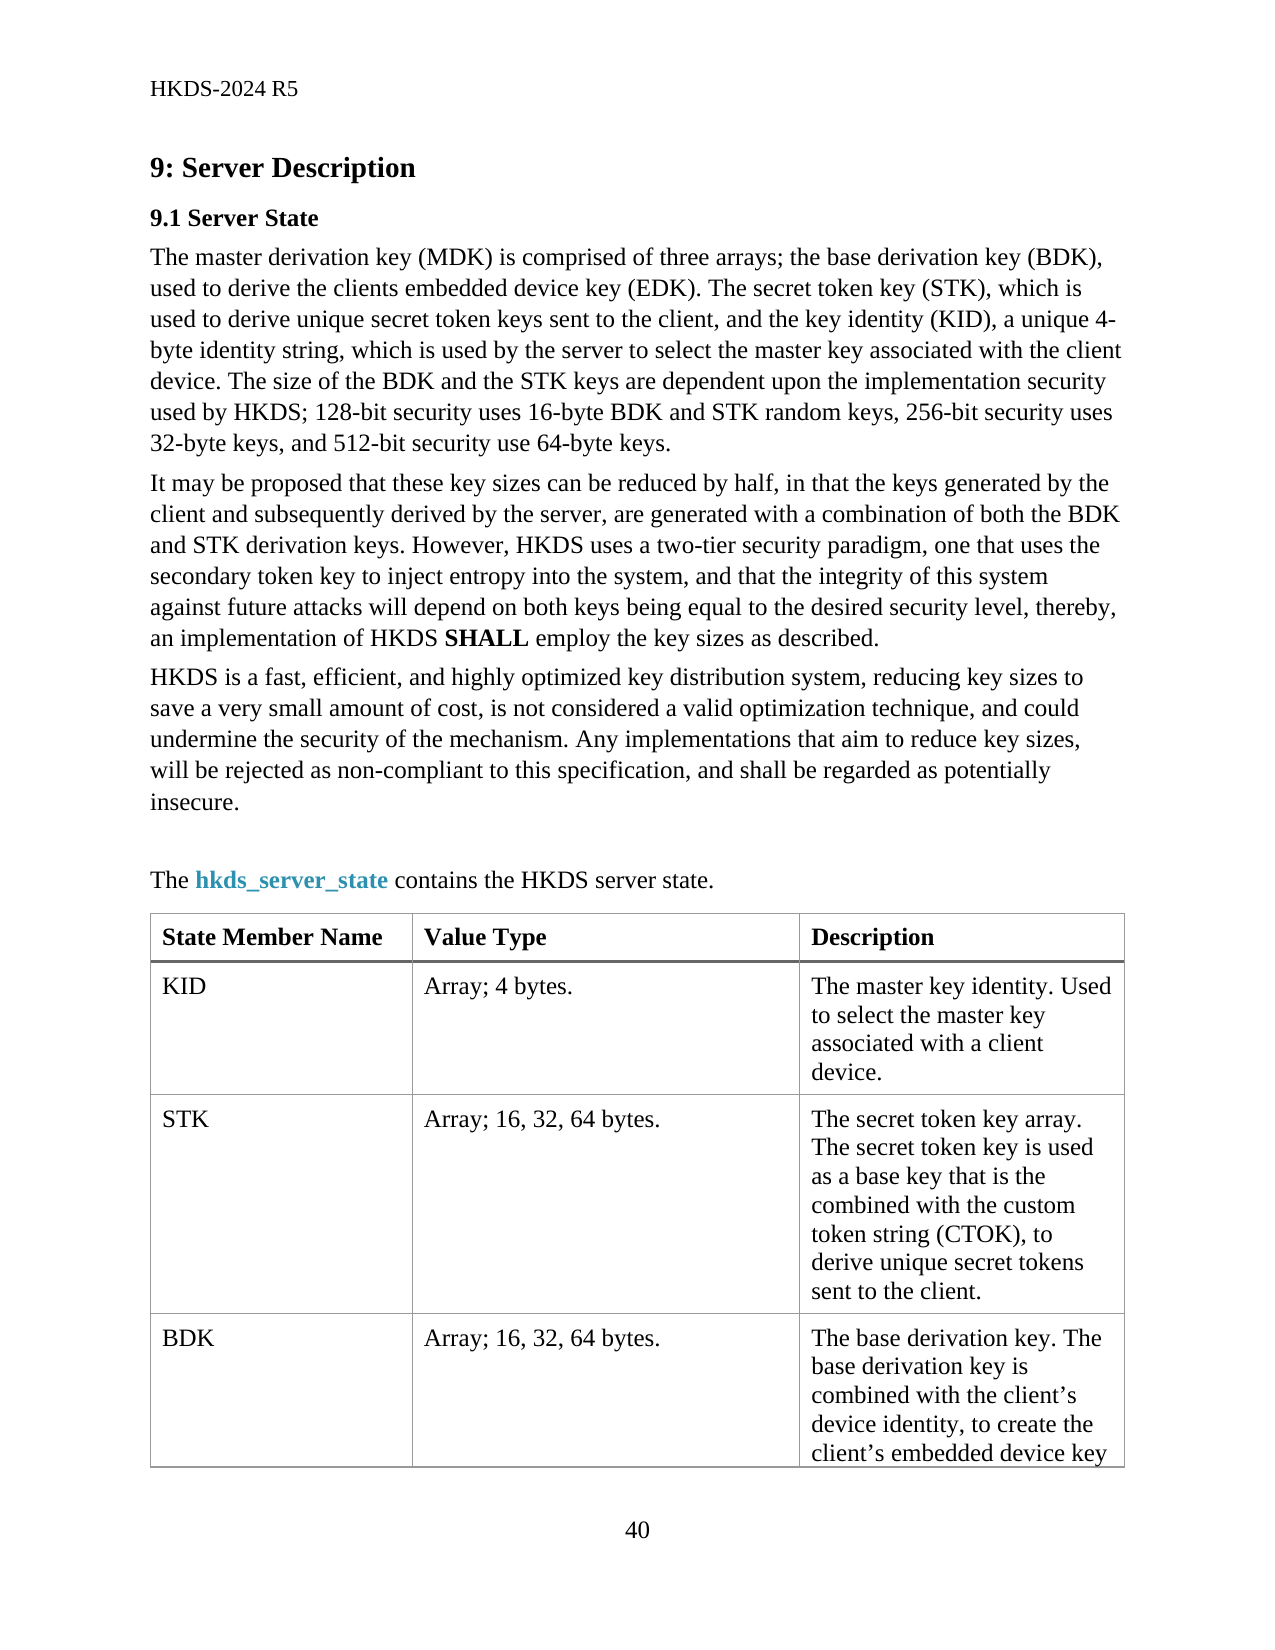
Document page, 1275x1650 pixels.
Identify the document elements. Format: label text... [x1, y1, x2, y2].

text HKDS is a fast, efficient, and highly optimized key distribution system, reducing key sizes to save a very small amount of cost, is not considered a valid optimization technique, and could undermine the security of the mechanism. Any implementations that aim to reduce key sizes, will be rejected as non-compliant to this specification, and shall be regarded as potentially insecure. [150, 662, 1125, 815]
table_cell The master key identity. Used to select the master key associated with a client device. [800, 963, 1124, 1094]
text It may be proposed that these key sizes can be reduced by half, in that the keys generated by the client and subsequently derived by the server, are generated with a combination of both the BDK and STK derivation keys. However, HKDS uses a two-tier security paradigm, one that uses the secondary token key to inject entropy into the system, and that the integrity of this system against future attacks will depend on both keys being equal to the desired security level, thereby, an implementation of HKDS SHALL employ the key sizes as described. [150, 468, 1125, 652]
subtitle 9: Server Description [150, 150, 1125, 183]
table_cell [800, 1314, 1124, 1466]
table_header Value Type [413, 914, 799, 959]
table_cell STK [151, 1095, 412, 1313]
table_header State Member Name [151, 914, 412, 959]
table_cell BDK [151, 1314, 412, 1466]
table_cell Array; 16, 32, 64 bytes. [413, 1095, 799, 1313]
text 9.1 Server State [150, 203, 1125, 232]
text The master derivation key (MDK) is comprised of three arrays; the base derivation key (BDK), used to derive the clients embedded device key (EDK). The secret token key (STK), which is used to derive unique secret token keys sent to the client, and the key identity (KID), a unique 4-byte identity string, which is used by the server to select the master key associated with the client device. The size of the BDK and the STK keys are dependent upon the implementation security used by HKDS; 128-bit security uses 16-byte BDK and STK random keys, 256-bit security uses 32-byte keys, and 512-bit security use 64-byte keys. [150, 242, 1125, 457]
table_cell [413, 1314, 799, 1466]
table_cell KID [151, 963, 412, 1094]
table_cell The secret token key array. The secret token key is used as a base key that is the combined with the custom token string (CTOK), to derive unique secret tokens sent to the client. [800, 1095, 1124, 1313]
table_header Description [800, 914, 1124, 959]
text The hkds_server_state contains the HKDS server state. [150, 865, 1125, 894]
table_cell Array; 4 bytes. [413, 963, 799, 1094]
